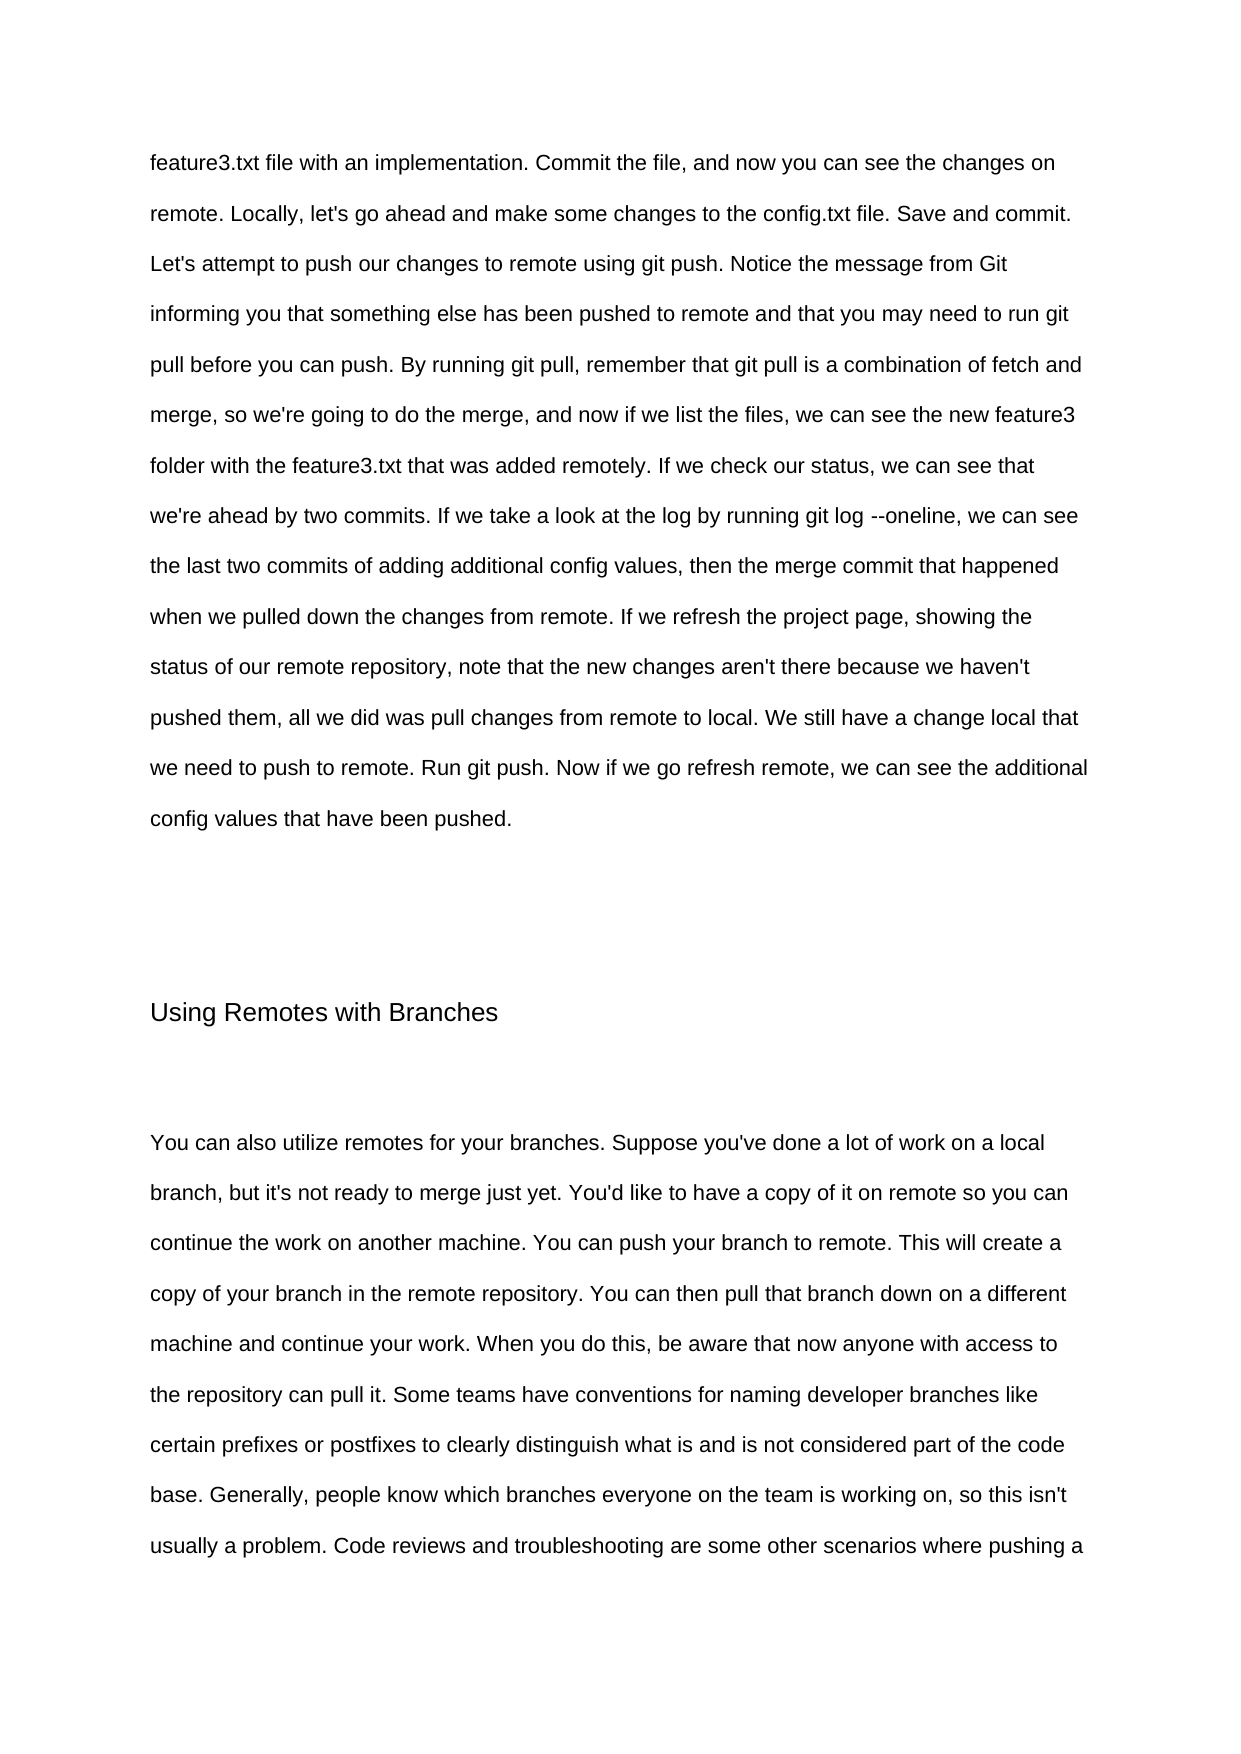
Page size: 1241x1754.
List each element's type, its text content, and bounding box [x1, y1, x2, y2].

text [150, 150, 1090, 831]
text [150, 1129, 1090, 1558]
subtitle Using Remotes with Branches [150, 997, 1090, 1027]
